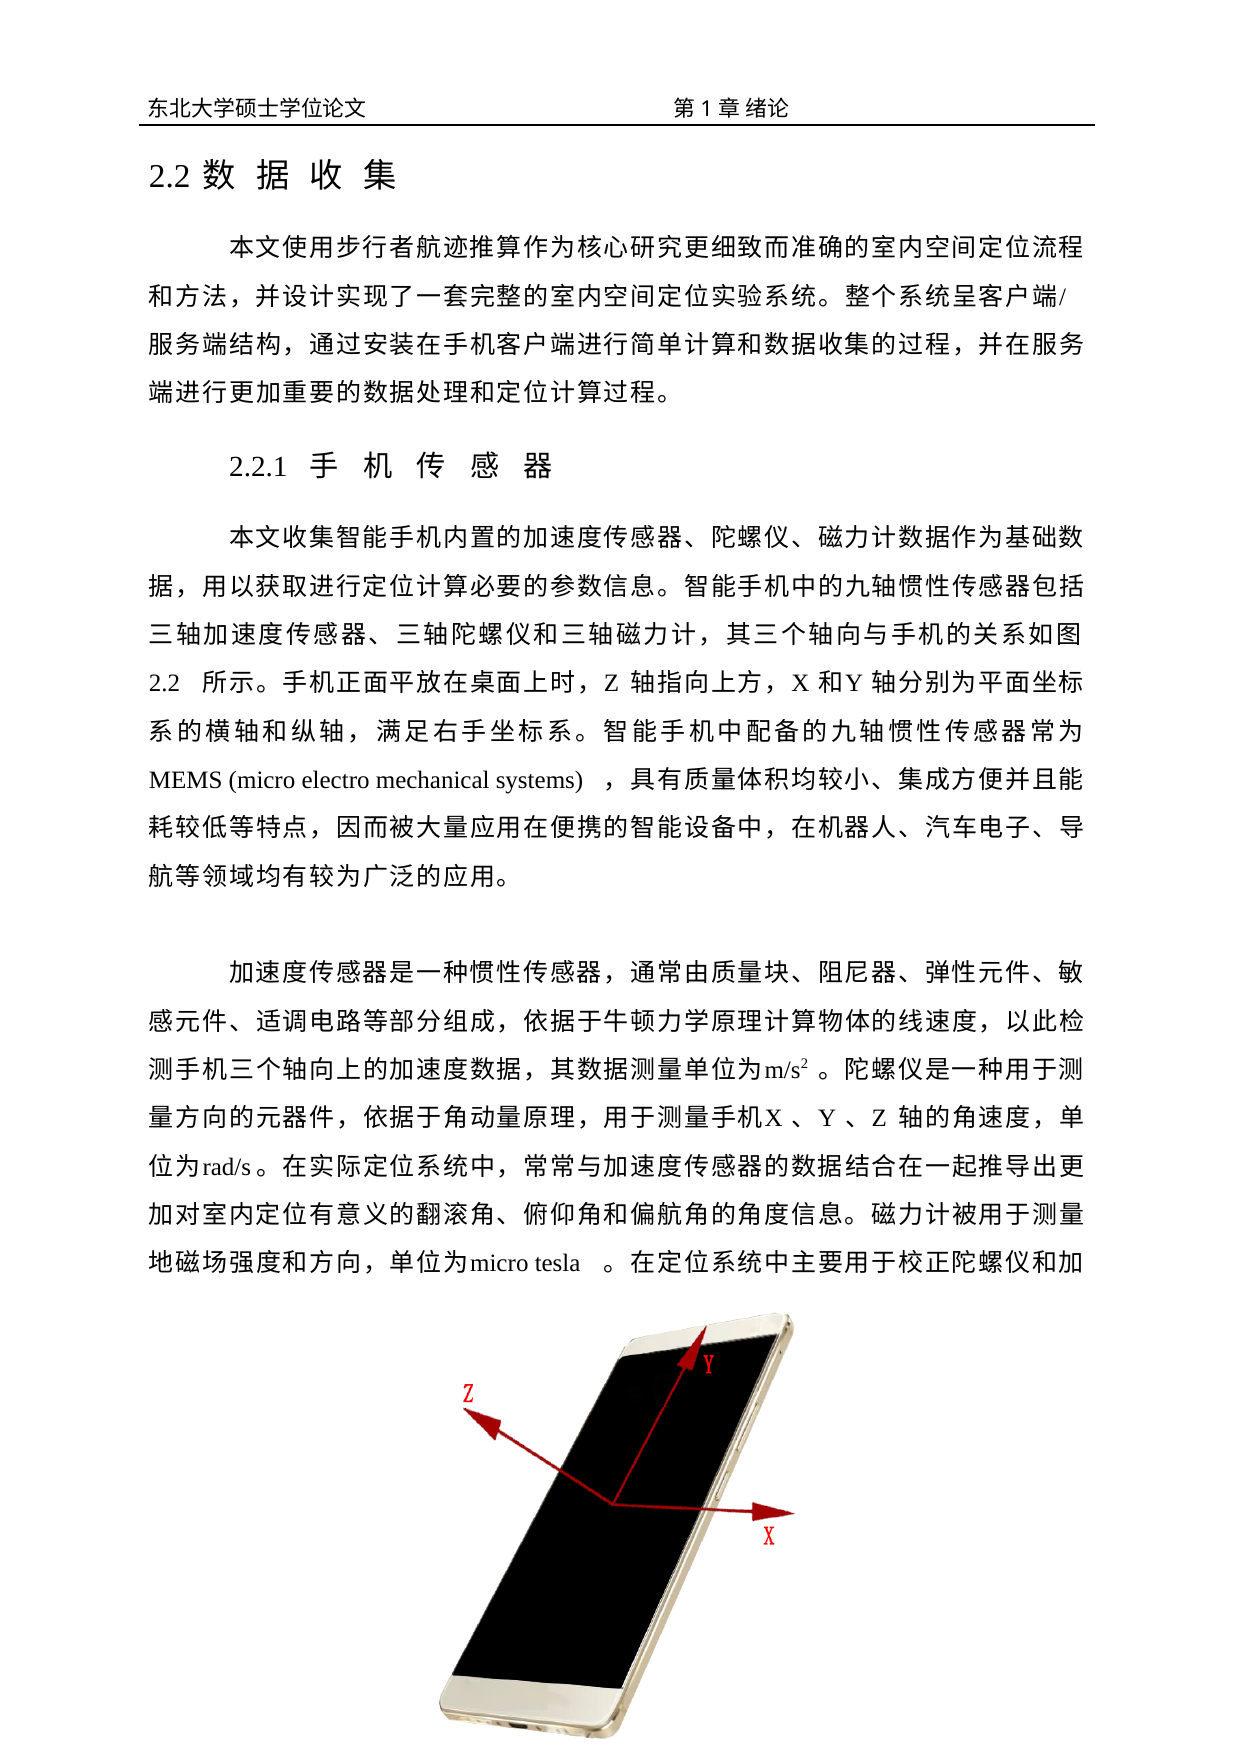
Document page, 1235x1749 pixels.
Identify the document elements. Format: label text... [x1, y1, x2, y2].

text 本文使用步行者航迹推算作为核心研究更细致而准确的室内空间定位流程和方法，并设计实现了一套完整的室内空间定位实验系统。整个系统呈客户端/服务端结构，通过安装在手机客户端进行简单计算和数据收集的过程，并在服务端进行更加重要的数据处理和定位计算过程。 [149, 222, 1086, 415]
picture [436, 1306, 800, 1749]
subtitle 手机传感器 [208, 439, 1086, 487]
text 本文收集智能手机内置的加速度传感器、陀螺仪、磁力计数据作为基础数据，用以获取进行定位计算必要的参数信息。智能手机中的九轴惯性传感器包括三轴加速度传感器、三轴陀螺仪和三轴磁力计，其三个轴向与手机的关系如图2.2所示。手机正面平放在桌面上时，Z轴指向上方，X和Y轴分别为平面坐标系的横轴和纵轴，满足右手坐标系。智能手机中配备的九轴惯性传感器常为MEMS (micro electro mechanical systems)，具有质量体积均较小、集成方便并且能耗较低等特点，因而被大量应用在便携的智能设备中，在机器人、汽车电子、导航等领域均有较为广泛的应用。 [149, 512, 1086, 898]
subtitle 数据收集 [149, 149, 1086, 197]
